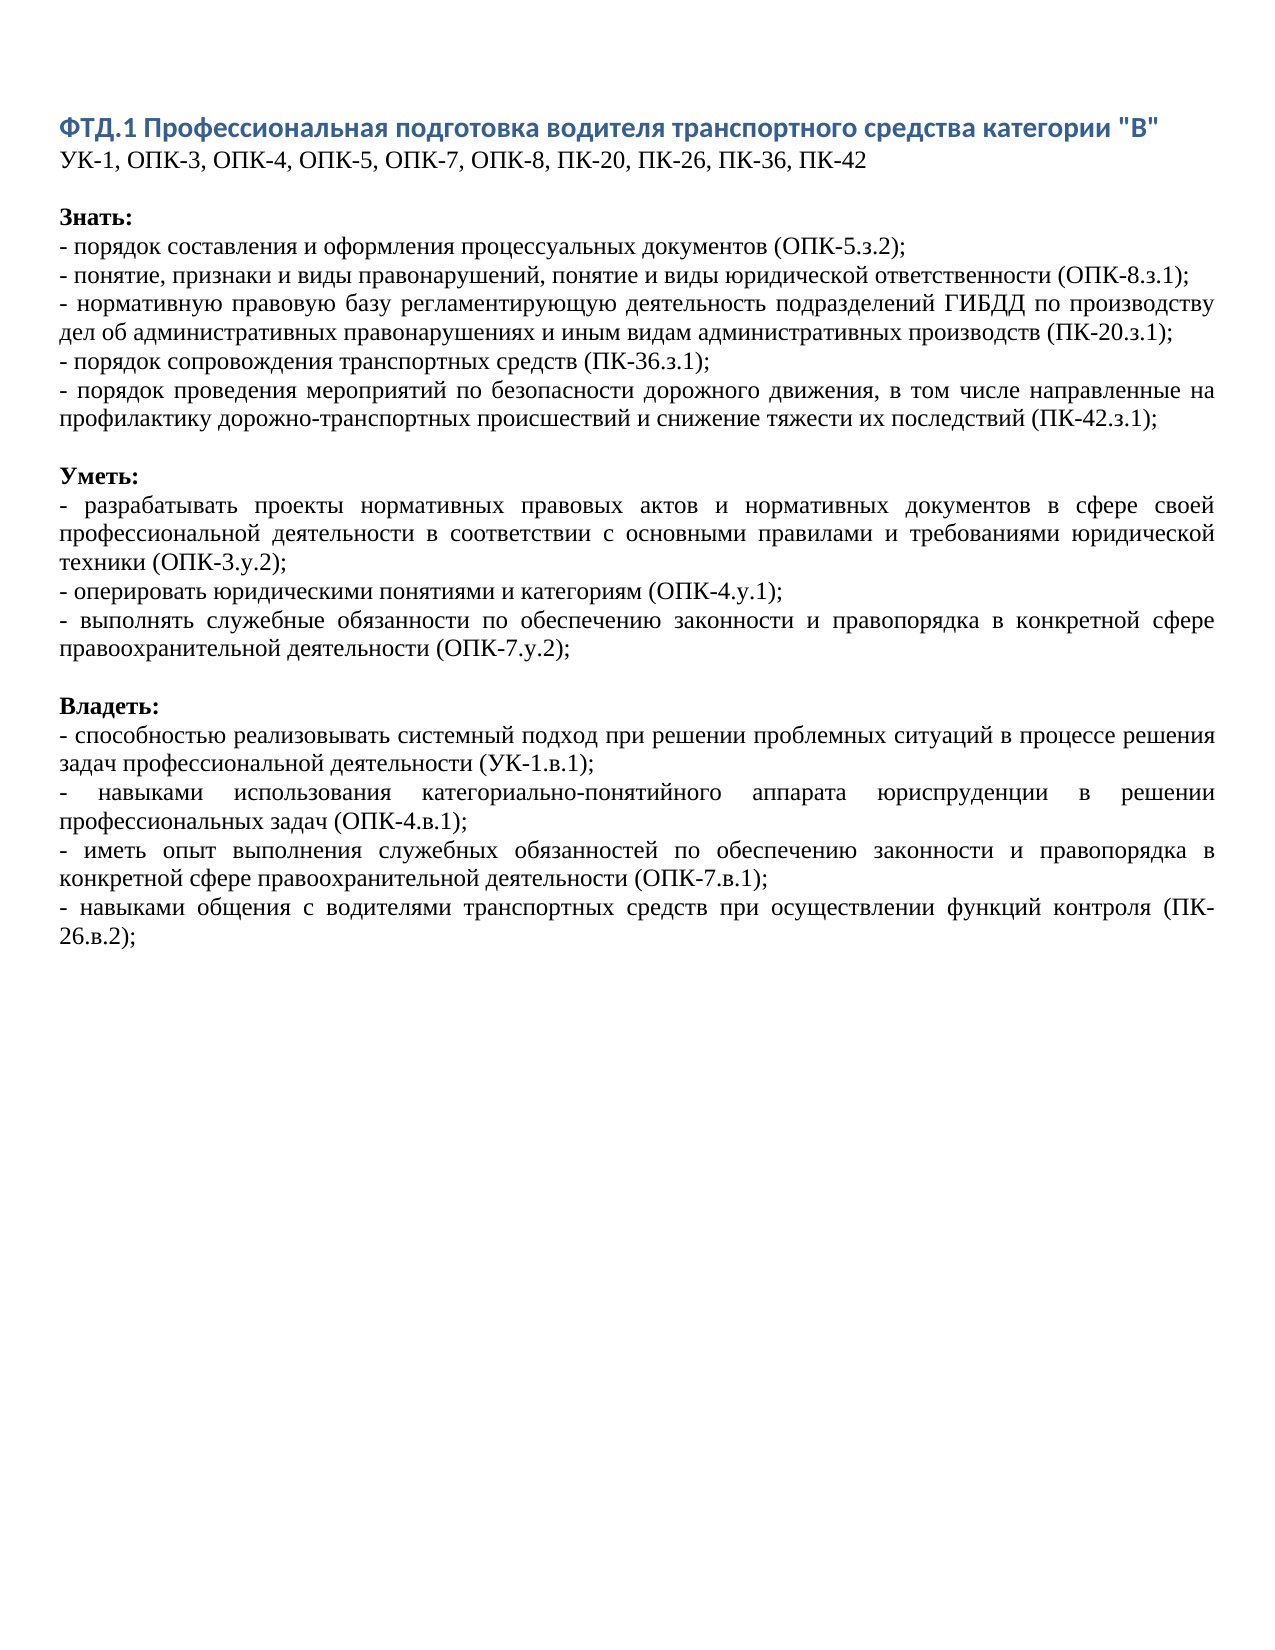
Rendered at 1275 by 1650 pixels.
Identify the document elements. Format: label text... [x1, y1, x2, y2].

text Уметь: [59, 461, 1216, 490]
text - порядок сопровождения транспортных средств (ПК-36.з.1); [59, 346, 1216, 375]
text - разрабатывать проекты нормативных правовых актов и нормативных документов в сфере своей профессиональной деятельности в соответствии с основными правилами и требованиями юридической техники (ОПК-3.у.2); [59, 490, 1216, 576]
text - выполнять служебные обязанности по обеспечению законности и правопорядка в конкретной сфере правоохранительной деятельности (ОПК-7.у.2); [59, 605, 1216, 662]
text - навыками использования категориально-понятийного аппарата юриспруденции в решении профессиональных задач (ОПК-4.в.1); [59, 777, 1216, 835]
text УК-1, ОПК-3, ОПК-4, ОПК-5, ОПК-7, ОПК-8, ПК-20, ПК-26, ПК-36, ПК-42 [59, 145, 1216, 173]
text - оперировать юридическими понятиями и категориям (ОПК-4.у.1); [59, 576, 1216, 605]
subtitle ФТД.1 Профессиональная подготовка водителя транспортного средства категории "В" [59, 109, 1216, 145]
text - нормативную правовую базу регламентирующую деятельность подразделений ГИБДД по производству дел об административных правонарушениях и иным видам административных производств (ПК-20.з.1); [59, 288, 1216, 346]
text - понятие, признаки и виды правонарушений, понятие и виды юридической ответственности (ОПК-8.з.1); [59, 260, 1216, 288]
text Знать: [59, 202, 1216, 231]
text - порядок проведения мероприятий по безопасности дорожного движения, в том числе направленные на профилактику дорожно-транспортных происшествий и снижение тяжести их последствий (ПК-42.з.1); [59, 375, 1216, 432]
text - порядок составления и оформления процессуальных документов (ОПК-5.з.2); [59, 231, 1216, 260]
text Владеть: [59, 691, 1216, 720]
text - навыками общения с водителями транспортных средств при осуществлении функций контроля (ПК-26.в.2); [59, 892, 1216, 950]
text - иметь опыт выполнения служебных обязанностей по обеспечению законности и правопорядка в конкретной сфере правоохранительной деятельности (ОПК-7.в.1); [59, 835, 1216, 892]
text - способностью реализовывать системный подход при решении проблемных ситуаций в процессе решения задач профессиональной деятельности (УК-1.в.1); [59, 720, 1216, 777]
